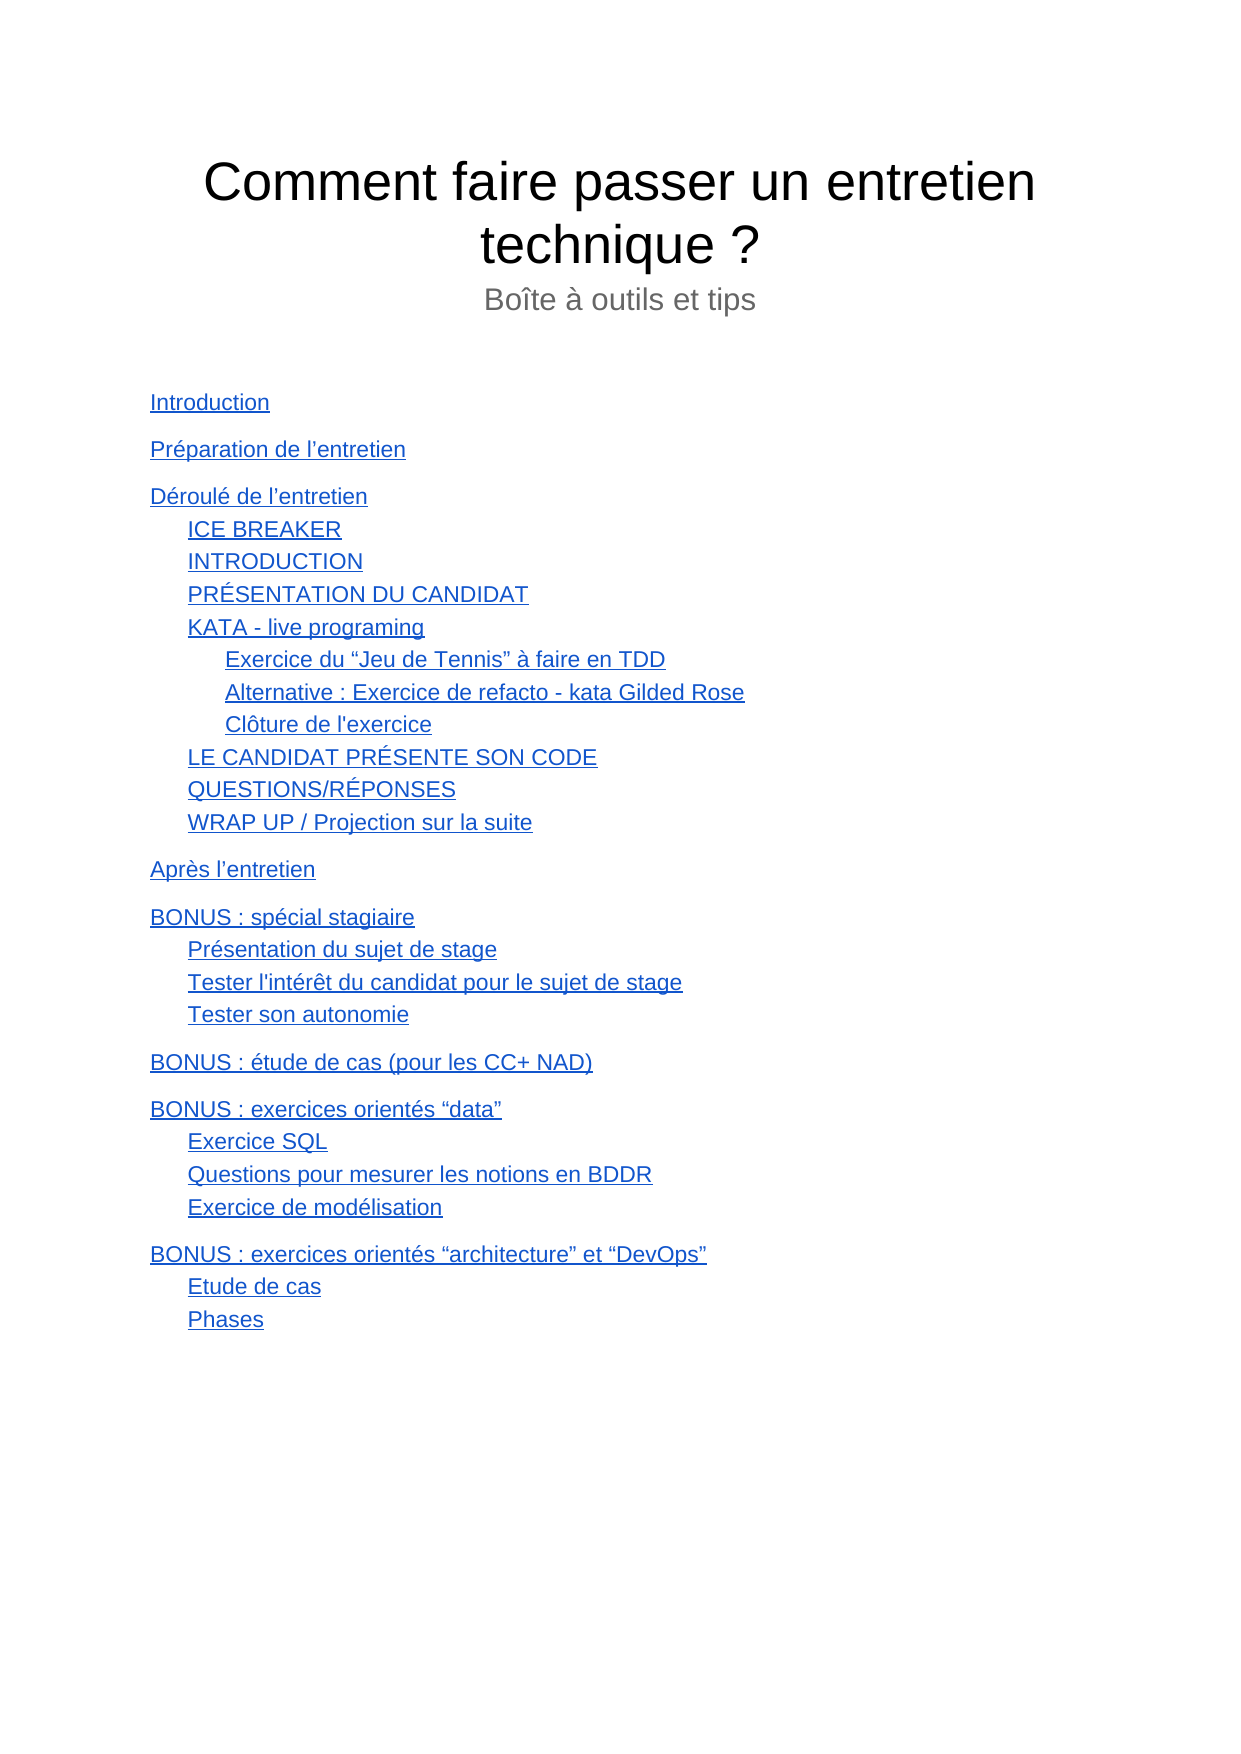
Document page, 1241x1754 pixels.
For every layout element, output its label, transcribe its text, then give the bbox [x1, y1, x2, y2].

title Comment faire passer un entretien technique ? [150, 150, 1090, 274]
subtitle Boîte à outils et tips [150, 281, 1090, 317]
